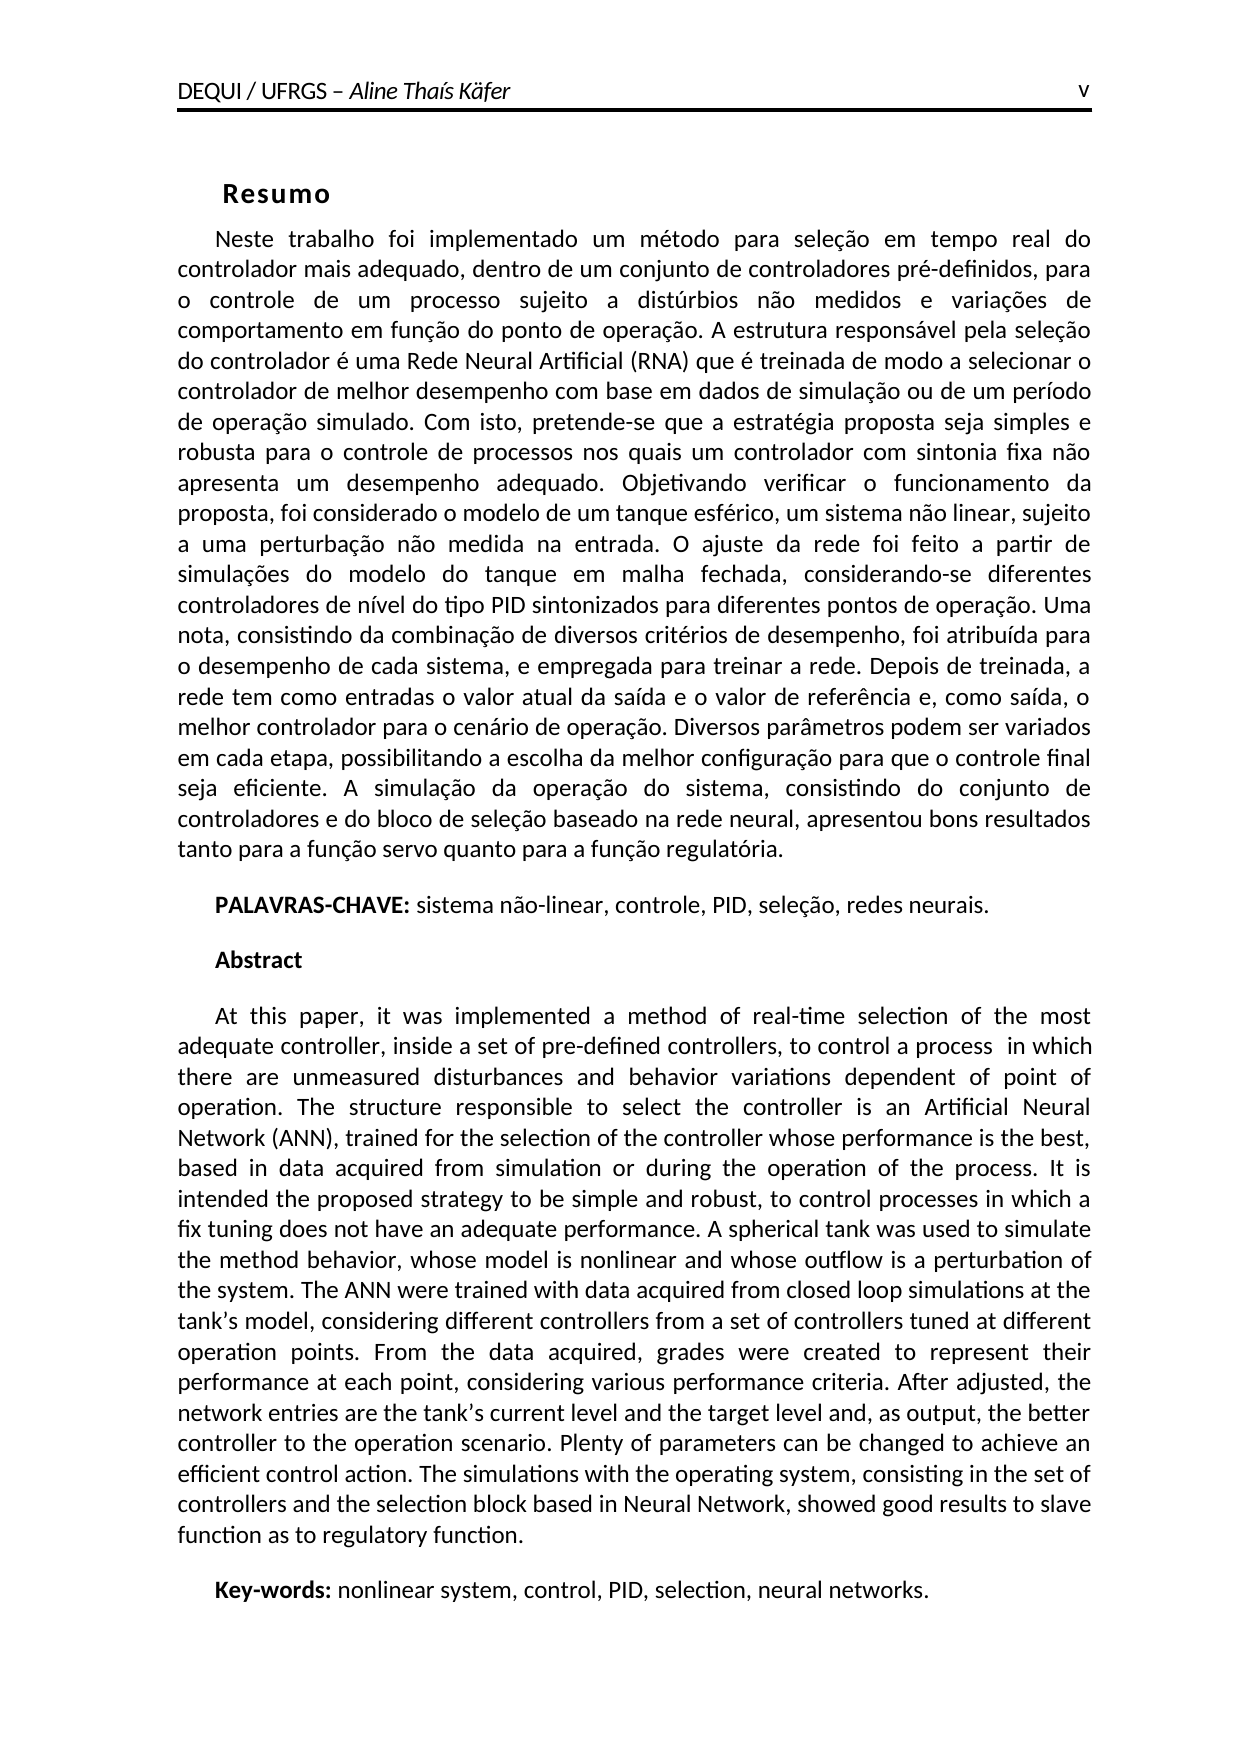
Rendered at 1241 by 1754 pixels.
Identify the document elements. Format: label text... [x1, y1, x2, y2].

text Key-words: nonlinear system, control, PID, selection, neural networks. [177, 1574, 1092, 1605]
text At this paper, it was implemented a method of real-time selection of the most adequate controller, inside a set of pre-defined controllers, to control a process in which there are unmeasured disturbances and behavior variations dependent of point of operation. The structure responsible to select the controller is an Artificial Neural Network (ANN), trained for the selection of the controller whose performance is the best, based in data acquired from simulation or during the operation of the process. It is intended the proposed strategy to be simple and robust, to control processes in which a fix tuning does not have an adequate performance. A spherical tank was used to simulate the method behavior, whose model is nonlinear and whose outflow is a perturbation of the system. The ANN were trained with data acquired from closed loop simulations at the tank’s model, considering different controllers from a set of controllers tuned at different operation points. From the data acquired, grades were created to represent their performance at each point, considering various performance criteria. After adjusted, the network entries are the tank’s current level and the target level and, as output, the better controller to the operation scenario. Plenty of parameters can be changed to achieve an efficient control action. The simulations with the operating system, consisting in the set of controllers and the selection block based in Neural Network, showed good results to slave function as to regulatory function. [177, 1000, 1092, 1549]
text Neste trabalho foi implementado um método para seleção em tempo real do controlador mais adequado, dentro de um conjunto de controladores pré-definidos, para o controle de um processo sujeito a distúrbios não medidos e variações de comportamento em função do ponto de operação. A estrutura responsável pela seleção do controlador é uma Rede Neural Artificial (RNA) que é treinada de modo a selecionar o controlador de melhor desempenho com base em dados de simulação ou de um período de operação simulado. Com isto, pretende-se que a estratégia proposta seja simples e robusta para o controle de processos nos quais um controlador com sintonia fixa não apresenta um desempenho adequado. Objetivando verificar o funcionamento da proposta, foi considerado o modelo de um tanque esférico, um sistema não linear, sujeito a uma perturbação não medida na entrada. O ajuste da rede foi feito a partir de simulações do modelo do tanque em malha fechada, considerando-se diferentes controladores de nível do tipo PID sintonizados para diferentes pontos de operação. Uma nota, consistindo da combinação de diversos critérios de desempenho, foi atribuída para o desempenho de cada sistema, e empregada para treinar a rede. Depois de treinada, a rede tem como entradas o valor atual da saída e o valor de referência e, como saída, o melhor controlador para o cenário de operação. Diversos parâmetros podem ser variados em cada etapa, possibilitando a escolha da melhor configuração para que o controle final seja eficiente. A simulação da operação do sistema, consistindo do conjunto de controladores e do bloco de seleção baseado na rede neural, apresentou bons resultados tanto para a função servo quanto para a função regulatória. [177, 223, 1092, 864]
text Abstract [177, 944, 1092, 975]
text PALAVRAS-CHAVE: sistema não-linear, controle, PID, seleção, redes neurais. [177, 889, 1092, 919]
subtitle Resumo [222, 175, 1092, 210]
